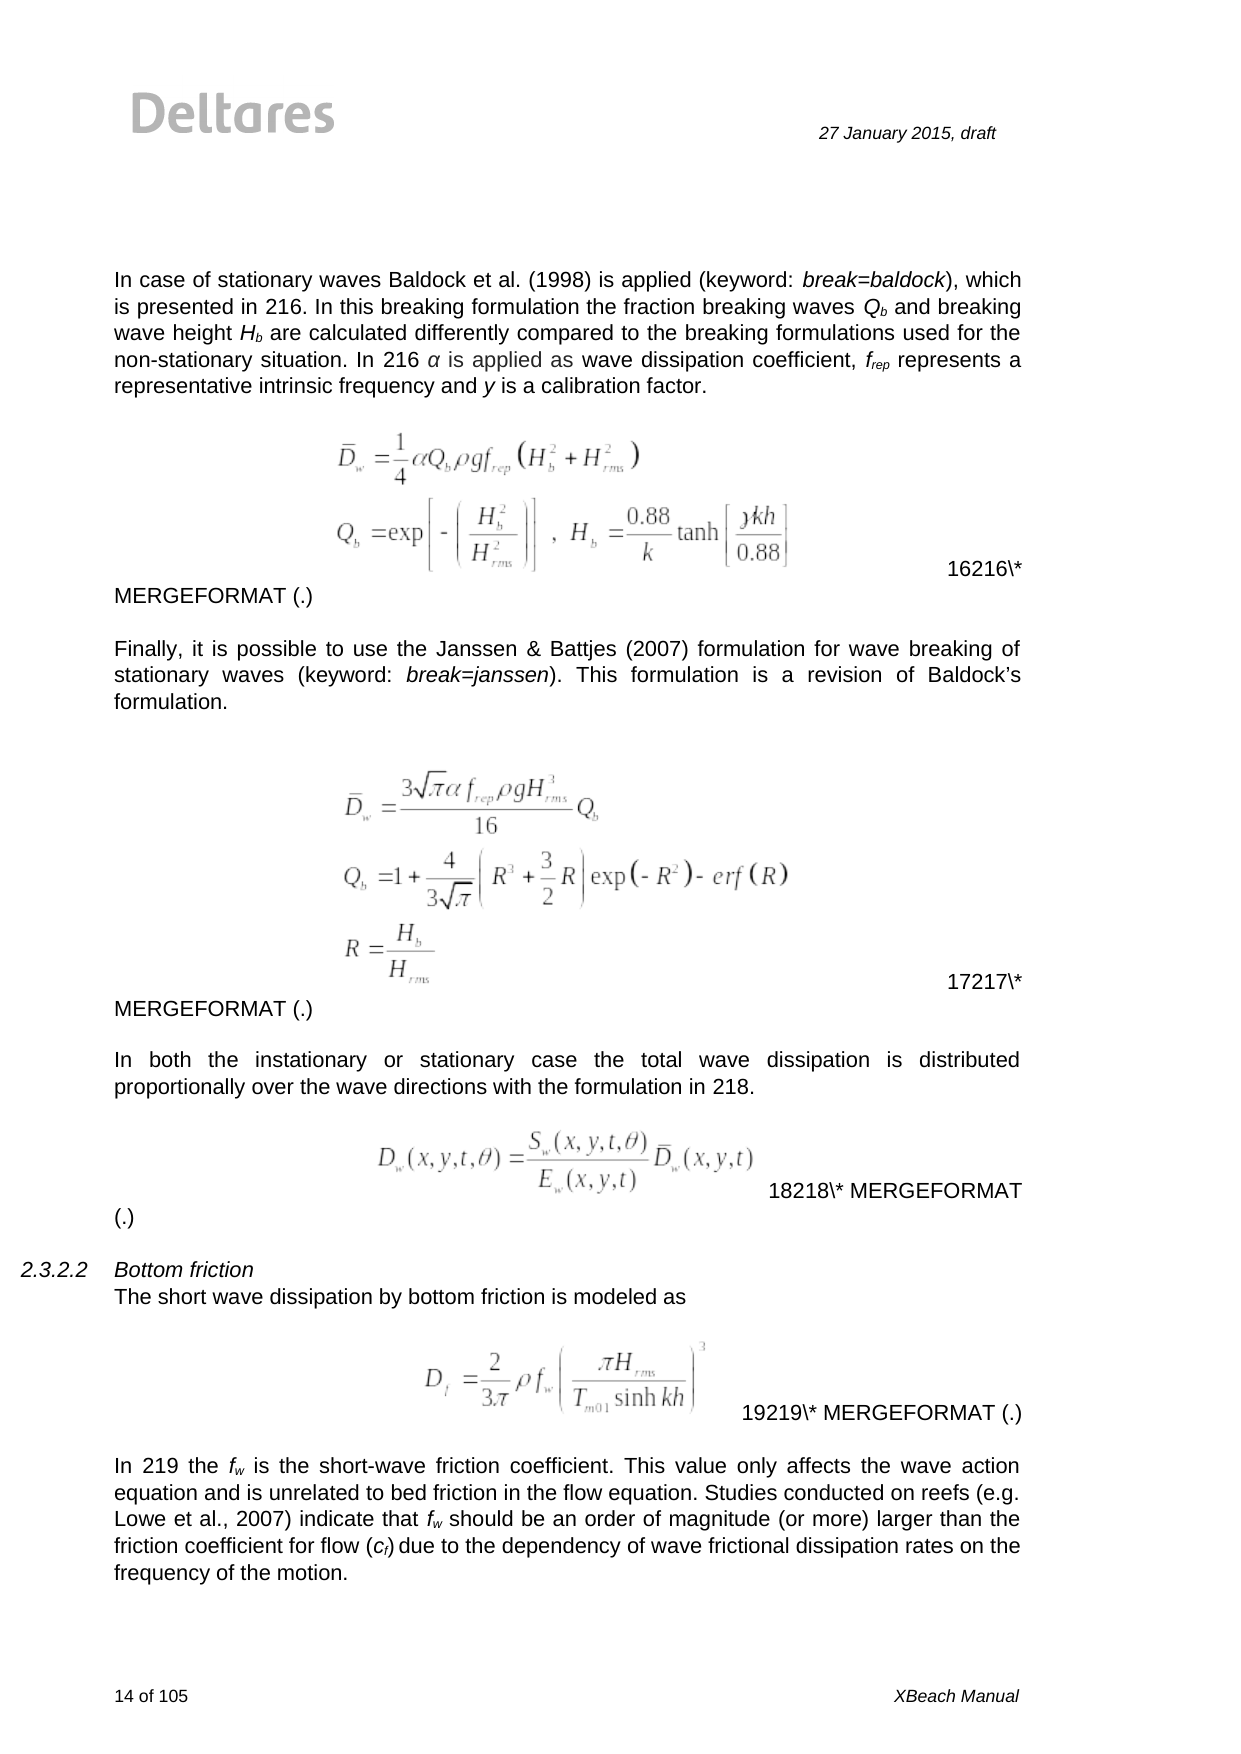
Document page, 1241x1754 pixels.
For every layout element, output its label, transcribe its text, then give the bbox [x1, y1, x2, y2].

text In the fw is the short-wave friction coefficient. This value only affects the wave action equation and is unrelated to bed friction in the flow equation. Studies conducted on reefs (e.g. Lowe et al., 2007) indicate that fw should be an order of magnitude (or more) larger than the friction coefficient for flow (cf) due to the dependency of wave frictional dissipation rates on the frequency of the motion. [114, 1452, 1022, 1585]
text The short wave dissipation by bottom friction is modeled as [114, 1282, 1022, 1309]
text In case of stationary waves Baldock et al. (1998) is applied (keyword: break=baldock), which is presented in . In this breaking formulation the fraction breaking waves Qb and breaking wave height Hb are calculated differently compared to the breaking formulations used for the non-stationary situation. In α is applied as wave dissipation coefficient, frep represents a representative intrinsic frequency and y is a calibration factor. [114, 266, 1022, 399]
text In both the instationary or stationary case the total wave dissipation is distributed proportionally over the wave directions with the formulation in . [114, 1046, 1022, 1099]
text Finally, it is possible to use the Janssen & Battjes (2007) formulation for wave breaking of stationary waves (keyword: break=janssen). This formulation is a revision of Baldock’s formulation. [114, 634, 1022, 714]
subtitle Bottom friction [87, 1256, 1022, 1282]
picture [132, 75, 334, 133]
